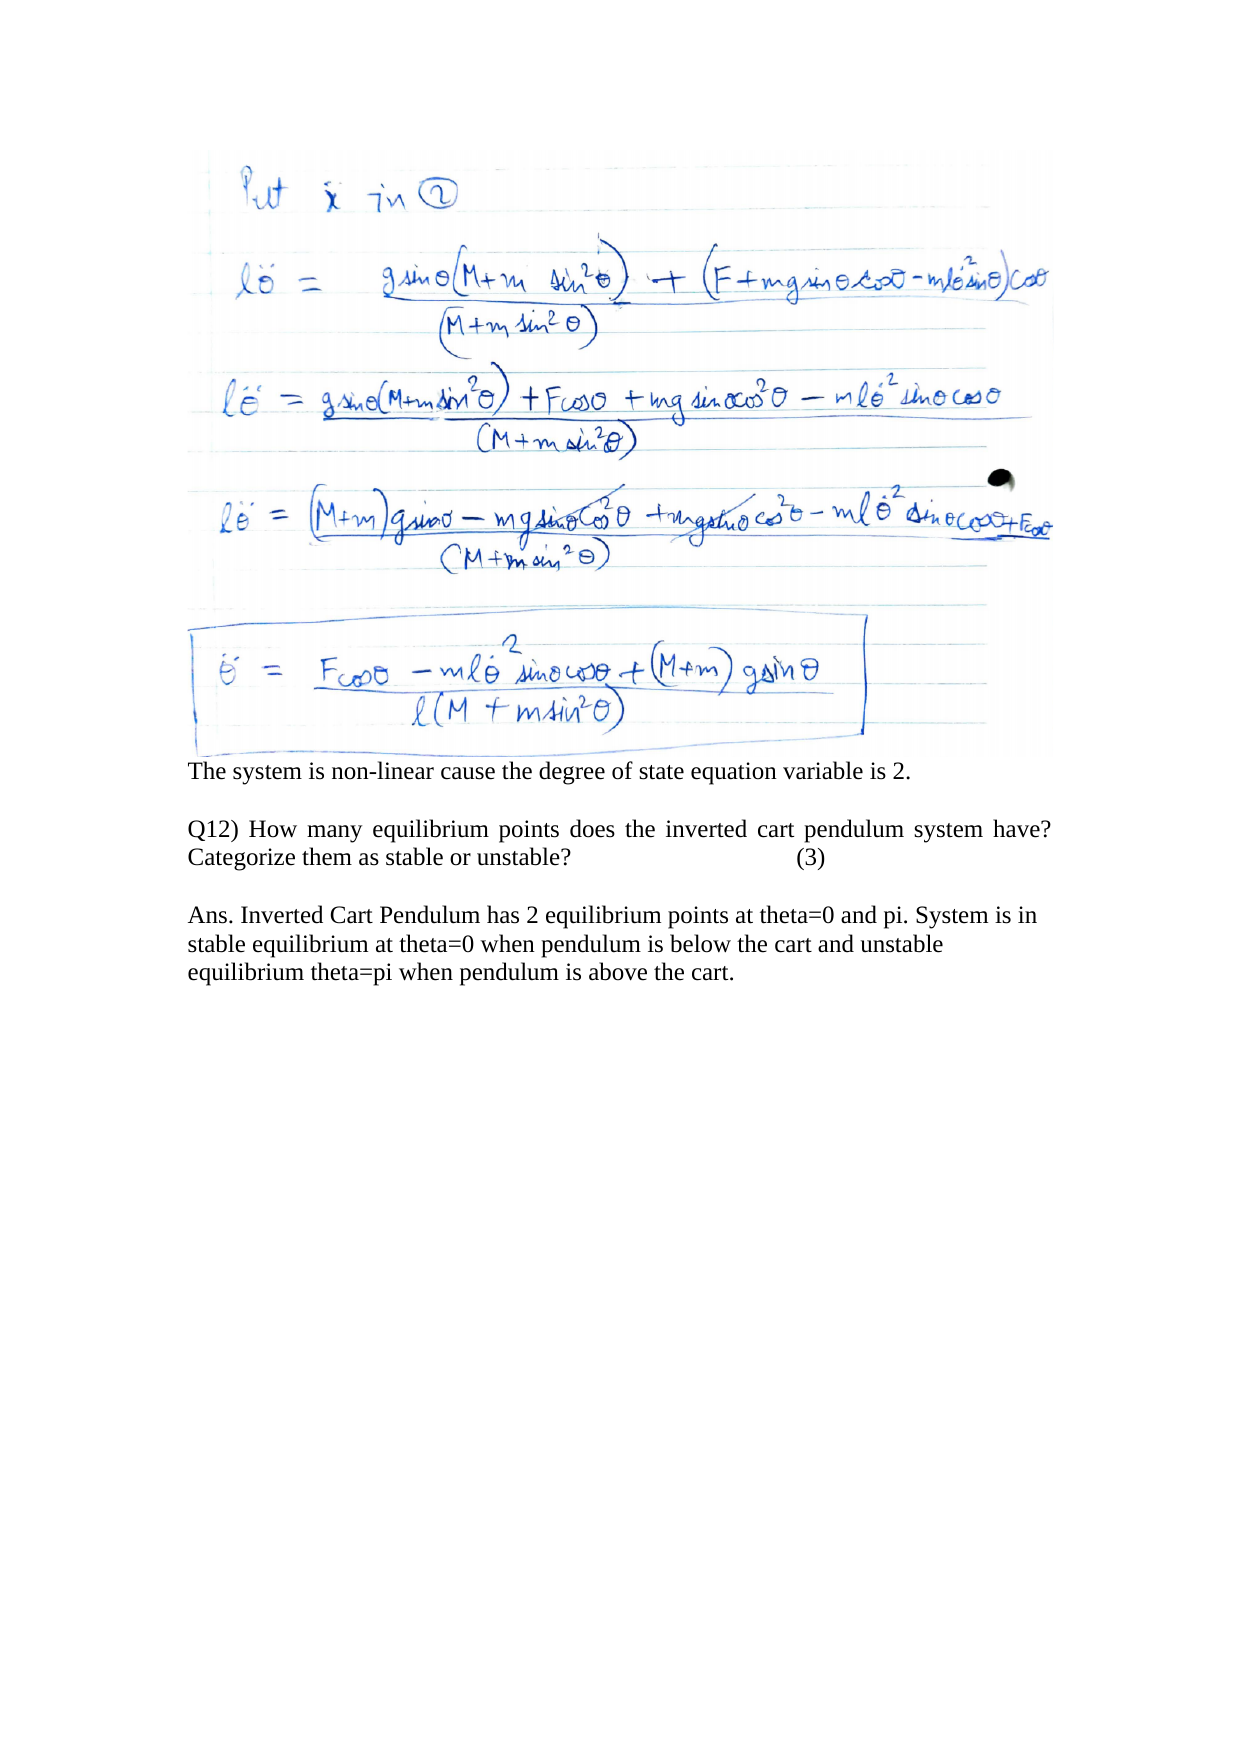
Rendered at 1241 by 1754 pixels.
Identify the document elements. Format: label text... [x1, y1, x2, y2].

text The system is non-linear cause the degree of state equation variable is 2. [187, 757, 1053, 785]
text Q12) How many equilibrium points does the inverted cart pendulum system have? Categorize them as stable or unstable? (3) [187, 814, 1053, 871]
picture [187, 150, 1054, 757]
text Ans. Inverted Cart Pendulum has 2 equilibrium points at theta=0 and pi. System is in stable equilibrium at theta=0 when pendulum is below the cart and unstable equilibrium theta=pi when pendulum is above the cart. [187, 900, 1053, 986]
